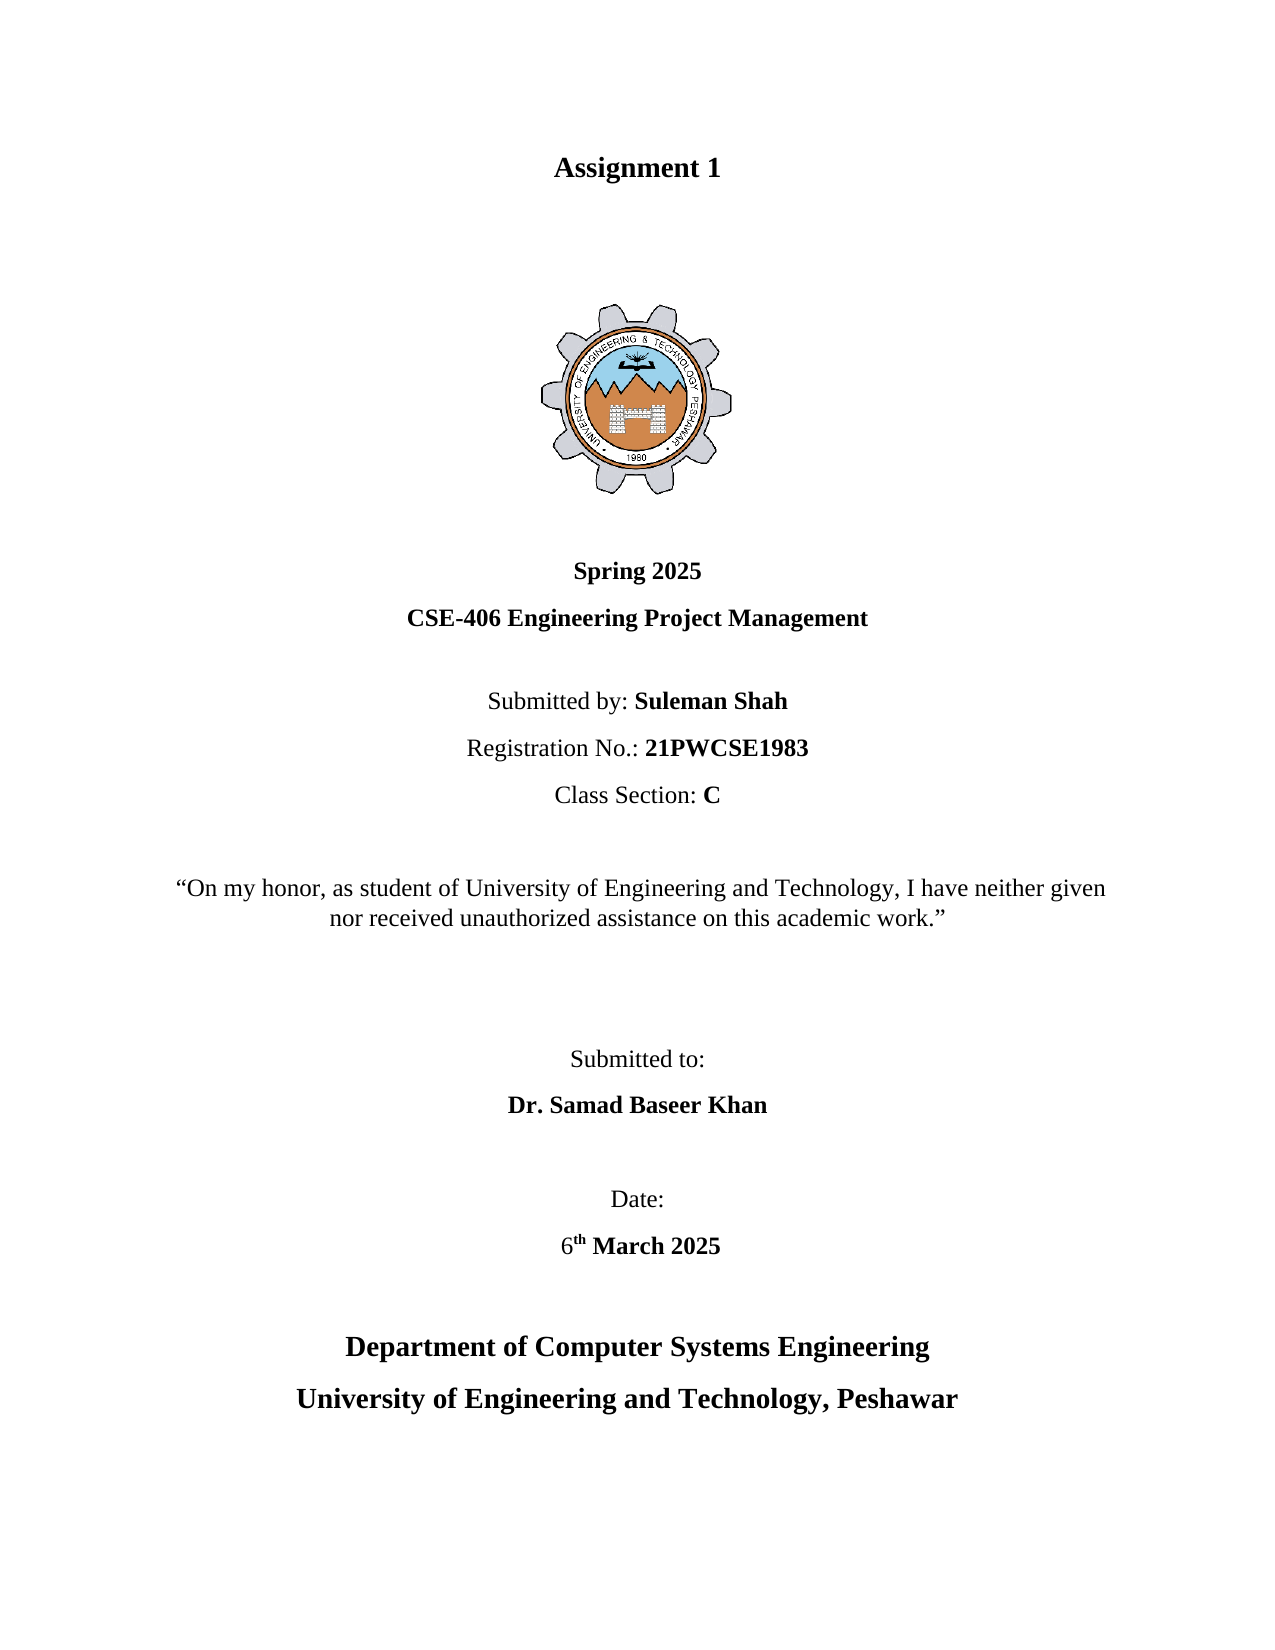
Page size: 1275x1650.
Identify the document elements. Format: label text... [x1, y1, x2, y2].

text Class Section: C [150, 780, 1125, 808]
text Submitted by: Suleman Shah [150, 686, 1125, 715]
text Registration No.: 21PWCSE1983 [150, 733, 1125, 762]
text Submitted to: [150, 1044, 1125, 1072]
text Spring 2025 [150, 556, 1125, 585]
text 6th March 2025 [150, 1231, 1125, 1259]
text University of Engineering and Technology, Peshawar [150, 1381, 1125, 1415]
text “On my honor, as student of University of Engineering and Technology, I have neither given nor received unauthorized assistance on this academic work.” [150, 873, 1125, 932]
text Assignment 1 [150, 150, 1125, 183]
text Date: [150, 1184, 1125, 1213]
text Dr. Samad Baseer Khan [150, 1091, 1125, 1119]
text Department of Computer Systems Engineering [150, 1329, 1125, 1363]
text CSE-406 Engineering Project Management [150, 603, 1125, 631]
picture [537, 301, 738, 498]
